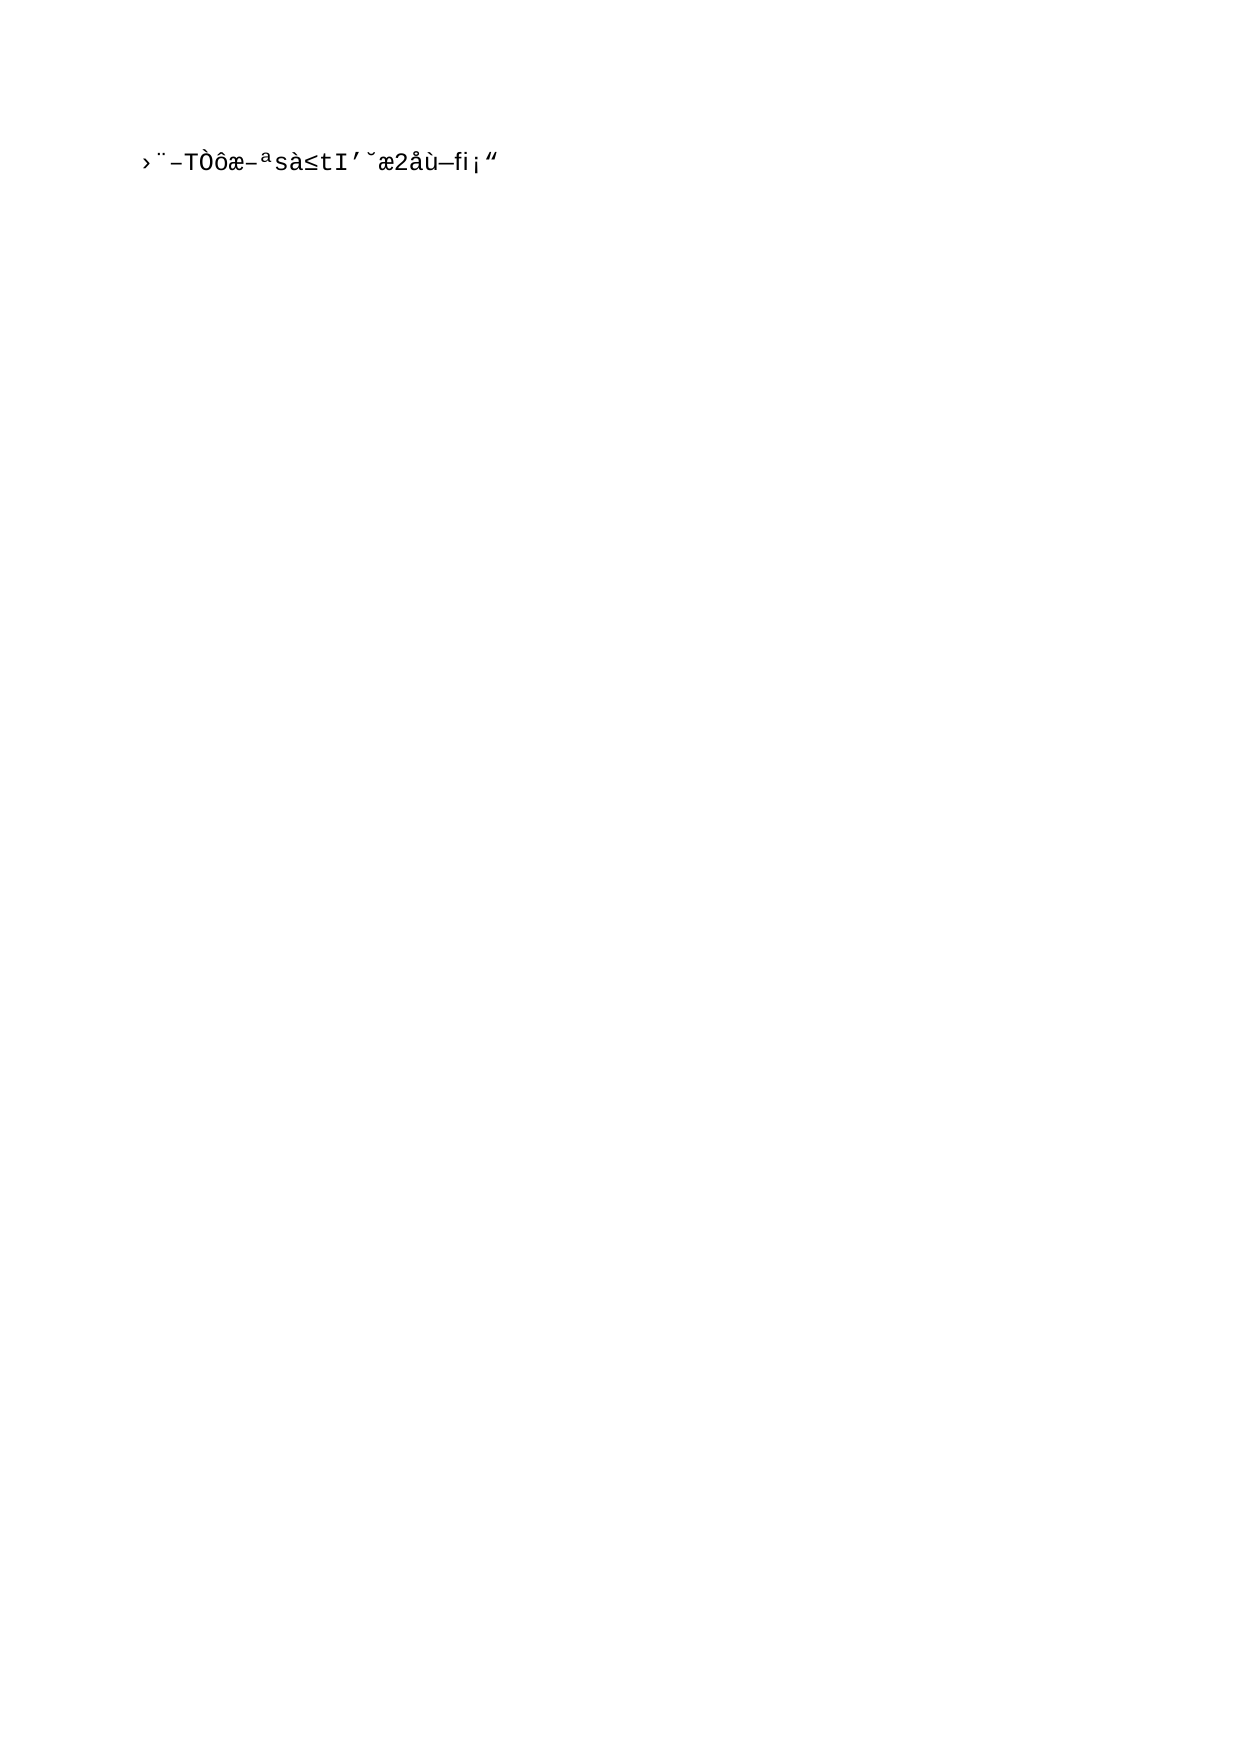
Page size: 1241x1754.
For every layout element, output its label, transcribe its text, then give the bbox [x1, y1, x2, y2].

text j`,æπÛ§-ö^M0(Òÿ ]ècü:*ÔB√"ô£ ÎÜ°Ö—ÁËÈçZh¸ncP˛Ì√–˘ÿùƒ\º ˙EßÔΩ<∫zÔﬁ∫Iø&7m©c5ÁDO π-ﬁG˚Û›¨–TÒôæ–ªsà≤tI’˘æ2åù—ﬁ¡“ ≠,[÷tóºCMó]„… [139, 150, 1101, 178]
